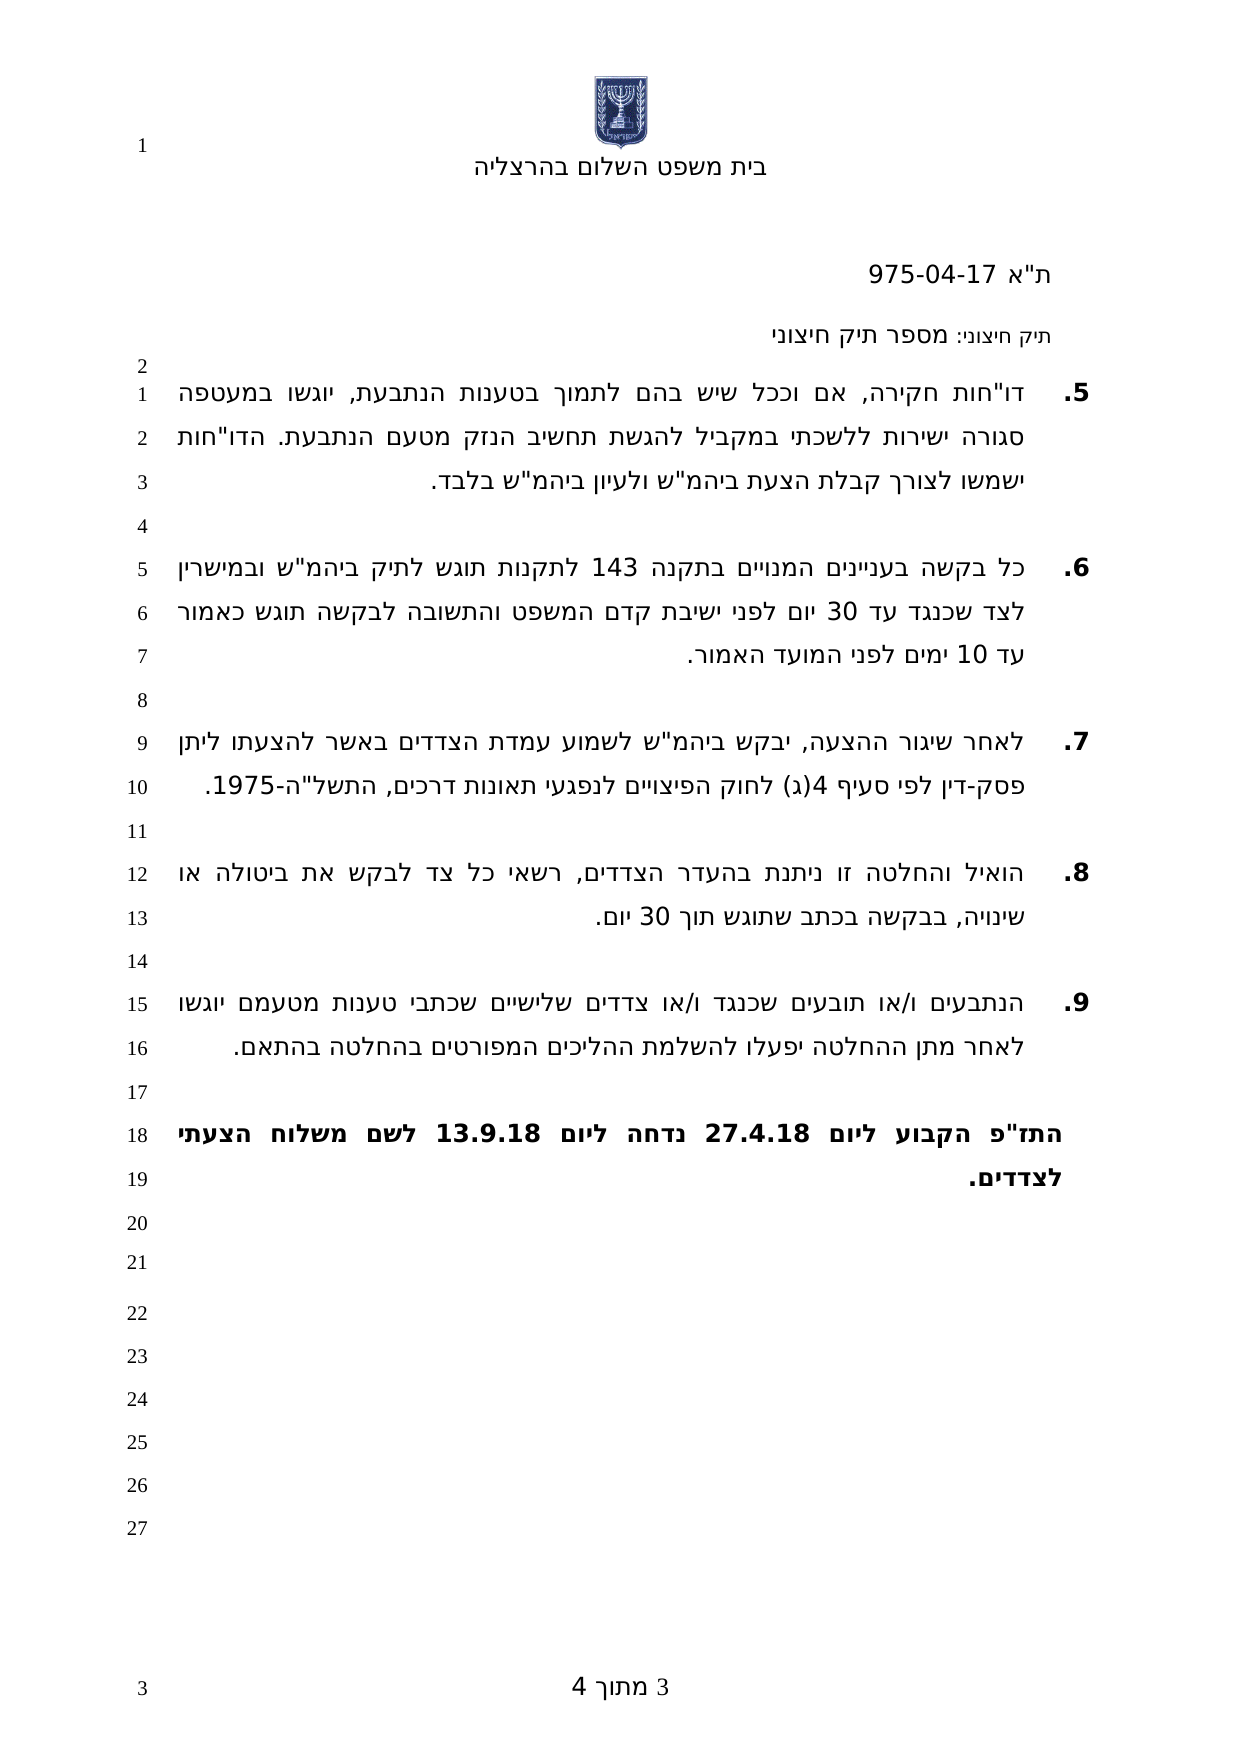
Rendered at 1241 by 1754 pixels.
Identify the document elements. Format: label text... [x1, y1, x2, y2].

picture [589, 75, 651, 152]
list לאחר שיגור ההצעה, יבקש ביהמ"ש לשמוע עמדת הצדדים באשר להצעתו ליתן פסק-דין לפי סעיף 4(ג) לחוק הפיצויים לנפגעי תאונות דרכים, התשל"ה-1975. [177, 727, 1063, 800]
list כל בקשה בעניינים המנויים בתקנה 143 לתקנות תוגש לתיק ביהמ"ש ובמישרין לצד שכנגד עד 30 יום לפני ישיבת קדם המשפט והתשובה לבקשה תוגש כאמור עד 10 ימים לפני המועד האמור. [177, 553, 1063, 670]
list הואיל והחלטה זו ניתנת בהעדר הצדדים, רשאי כל צד לבקש את ביטולה או שינויה, בבקשה בכתב שתוגש תוך 30 יום. [177, 858, 1063, 931]
text התז"פ הקבוע ליום 27.4.18 נדחה ליום 13.9.18 לשם משלוח הצעתי לצדדים. [177, 1119, 1063, 1192]
list דו"חות חקירה, אם וככל שיש בהם לתמוך בטענות הנתבעת, יוגשו במעטפה סגורה ישירות ללשכתי במקביל להגשת תחשיב הנזק מטעם הנתבעת. הדו"חות ישמשו לצורך קבלת הצעת ביהמ"ש ולעיון ביהמ"ש בלבד. [177, 379, 1063, 495]
list הנתבעים ו/או תובעים שכנגד ו/או צדדים שלישיים שכתבי טענות מטעמם יוגשו לאחר מתן ההחלטה יפעלו להשלמת ההליכים המפורטים בהחלטה בהתאם. [177, 989, 1063, 1062]
